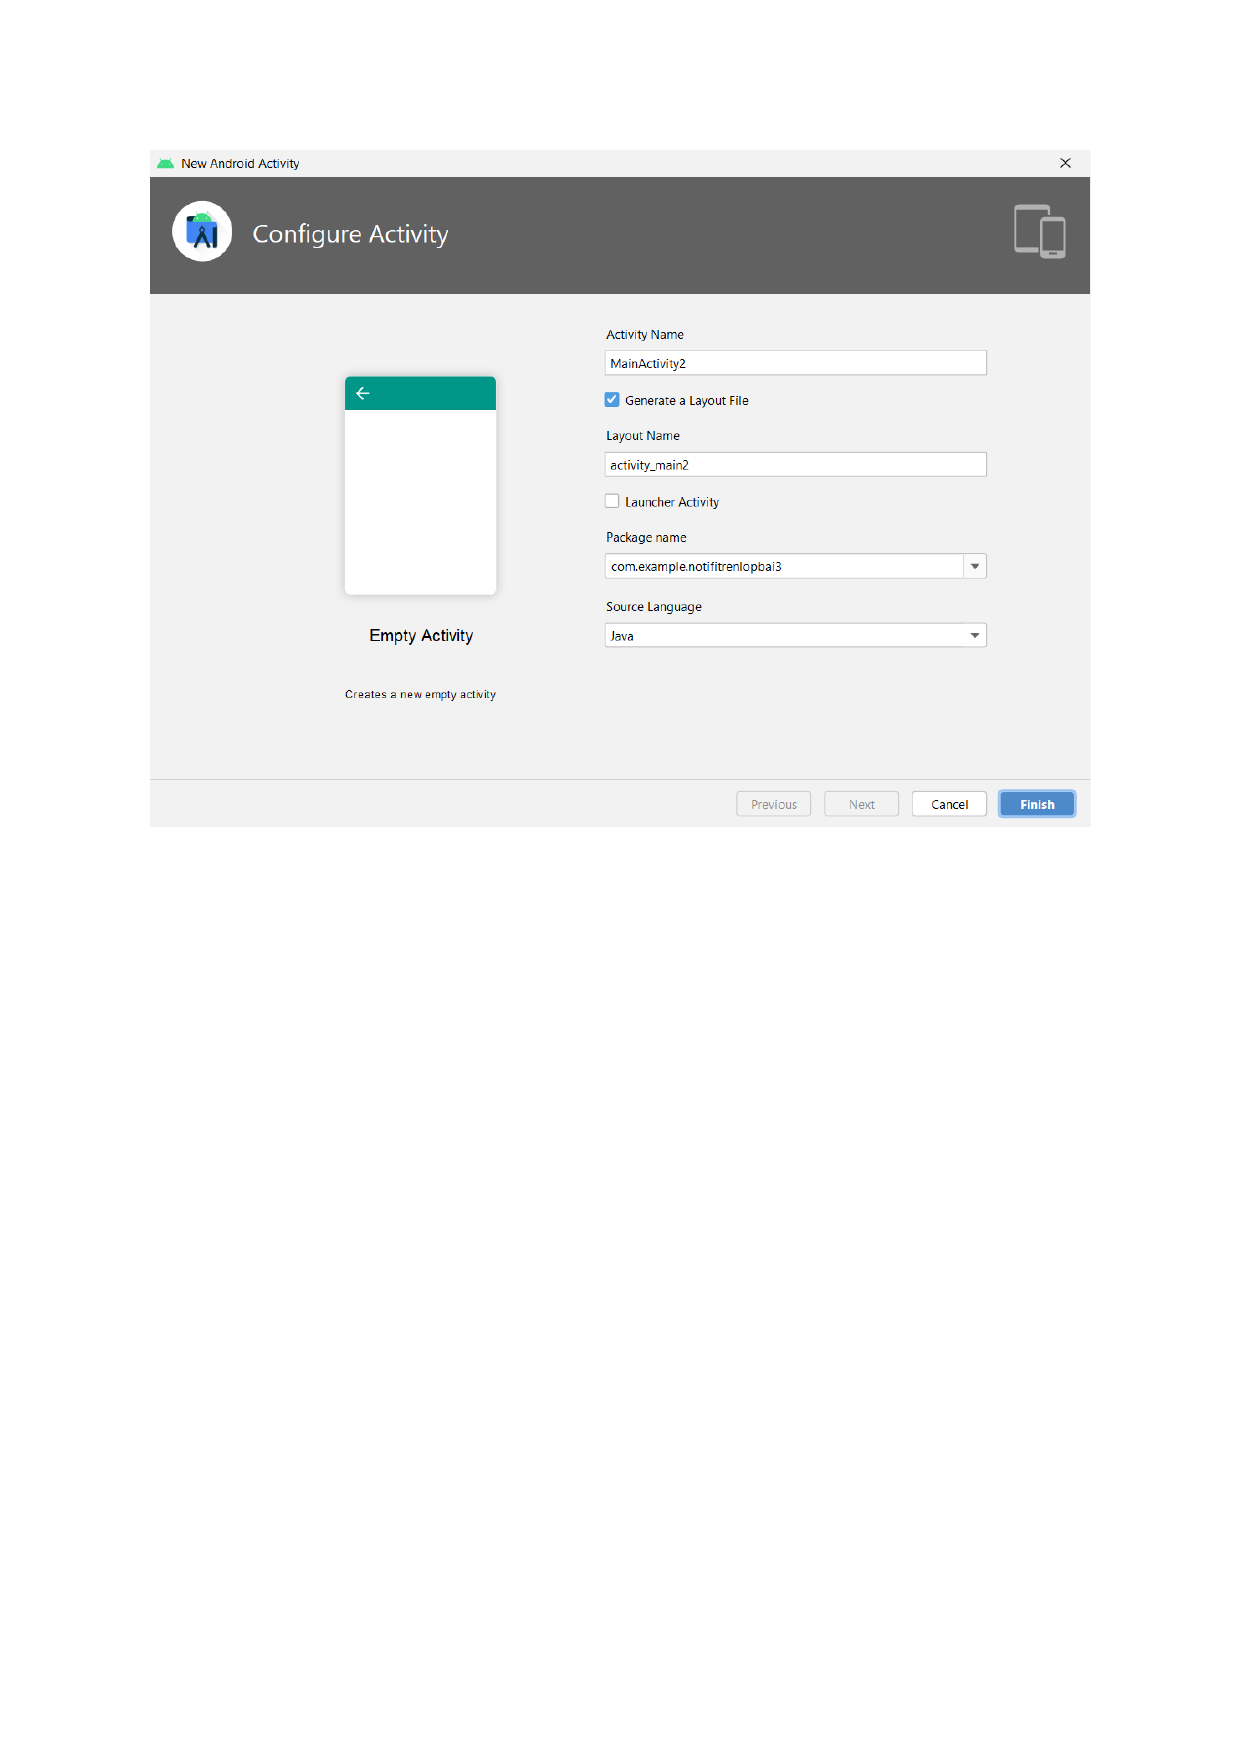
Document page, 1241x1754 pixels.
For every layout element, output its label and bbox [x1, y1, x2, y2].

picture [150, 150, 1091, 827]
